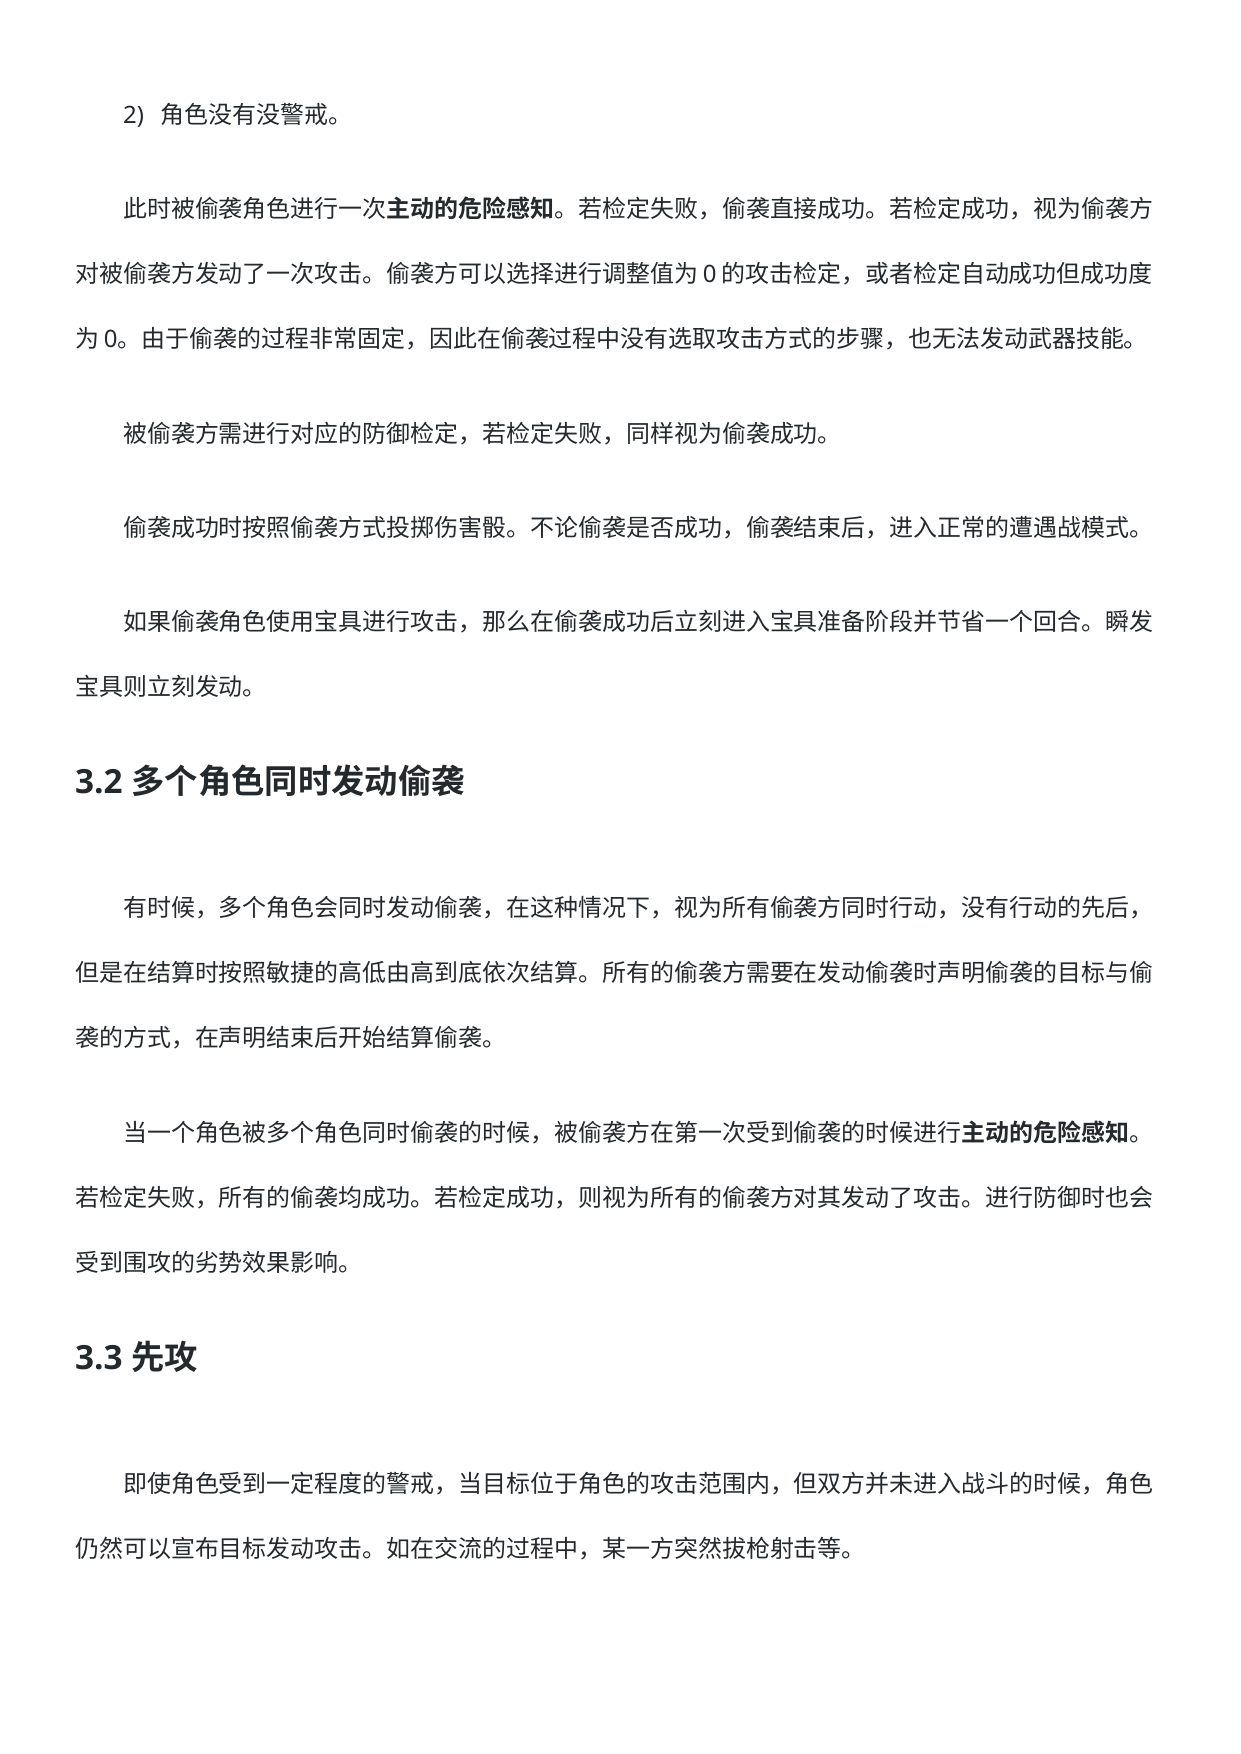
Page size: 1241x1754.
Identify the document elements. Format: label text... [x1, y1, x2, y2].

text 被偷袭方需进行对应的防御检定，若检定失败，同样视为偷袭成功。 [75, 399, 1165, 464]
text 即使角色受到一定程度的警戒，当目标位于角色的攻击范围内，但双方并未进入战斗的时候，角色仍然可以宣布目标发动攻击。如在交流的过程中，某一方突然拔枪射击等。 [75, 1450, 1165, 1580]
text 如果偷袭角色使用宝具进行攻击，那么在偷袭成功后立刻进入宝具准备阶段并节省一个回合。瞬发宝具则立刻发动。 [75, 587, 1165, 717]
subtitle 3.3 先攻 [75, 1322, 1165, 1387]
subtitle 3.2 多个角色同时发动偷袭 [75, 747, 1165, 812]
text 此时被偷袭角色进行一次主动的危险感知。若检定失败，偷袭直接成功。若检定成功，视为偷袭方对被偷袭方发动了一次攻击。偷袭方可以选择进行调整值为0的攻击检定，或者检定自动成功但成功度为0。由于偷袭的过程非常固定，因此在偷袭过程中没有选取攻击方式的步骤，也无法发动武器技能。 [75, 175, 1165, 370]
text 偷袭成功时按照偷袭方式投掷伤害骰。不论偷袭是否成功，偷袭结束后，进入正常的遭遇战模式。 [75, 493, 1165, 558]
text 有时候，多个角色会同时发动偷袭，在这种情况下，视为所有偷袭方同时行动，没有行动的先后，但是在结算时按照敏捷的高低由高到底依次结算。所有的偷袭方需要在发动偷袭时声明偷袭的目标与偷袭的方式，在声明结束后开始结算偷袭。 [75, 874, 1165, 1069]
list 角色没有没警戒。 [123, 81, 1165, 146]
text 当一个角色被多个角色同时偷袭的时候，被偷袭方在第一次受到偷袭的时候进行主动的危险感知。若检定失败，所有的偷袭均成功。若检定成功，则视为所有的偷袭方对其发动了攻击。进行防御时也会受到围攻的劣势效果影响。 [75, 1098, 1165, 1293]
